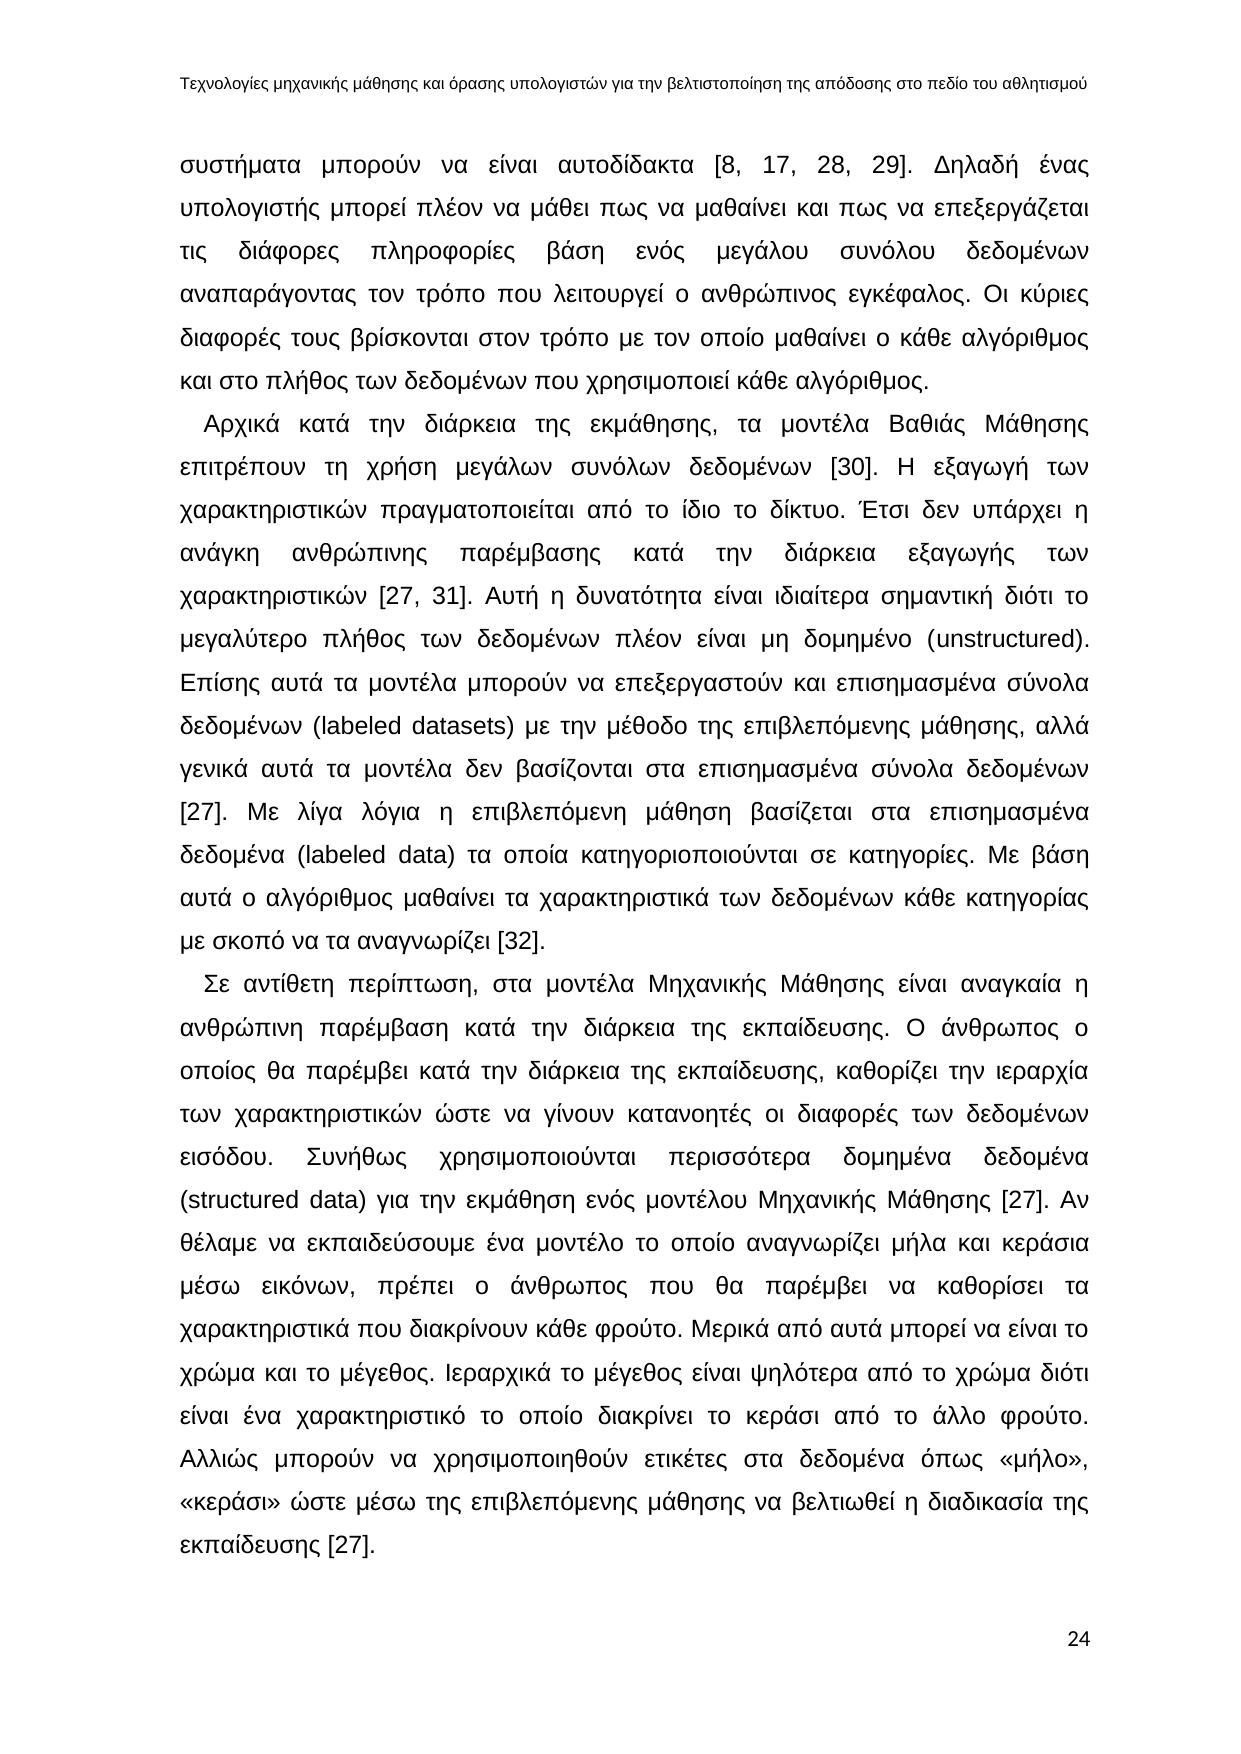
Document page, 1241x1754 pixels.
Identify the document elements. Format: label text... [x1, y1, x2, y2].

text Σε αντίθετη περίπτωση, στα μοντέλα Μηχανικής Μάθησης είναι αναγκαία η ανθρώπινη παρέμβαση κατά την διάρκεια της εκπαίδευσης. Ο άνθρωπος ο οποίος θα παρέμβει κατά την διάρκεια της εκπαίδευσης, καθορίζει την ιεραρχία των χαρακτηριστικών ώστε να γίνουν κατανοητές οι διαφορές των δεδομένων εισόδου. Συνήθως χρησιμοποιούνται περισσότερα δομημένα δεδομένα (structured data) για την εκμάθηση ενός μοντέλου Μηχανικής Μάθησης [27]. Αν θέλαμε να εκπαιδεύσουμε ένα μοντέλο το οποίο αναγνωρίζει μήλα και κεράσια μέσω εικόνων, πρέπει ο άνθρωπος που θα παρέμβει να καθορίσει τα χαρακτηριστικά που διακρίνουν κάθε φρούτο. Μερικά από αυτά μπορεί να είναι το χρώμα και το μέγεθος. Ιεραρχικά το μέγεθος είναι ψηλότερα από το χρώμα διότι είναι ένα χαρακτηριστικό το οποίο διακρίνει το κεράσι από το άλλο φρούτο. Αλλιώς μπορούν να χρησιμοποιηθούν ετικέτες στα δεδομένα όπως «μήλο», «κεράσι» ώστε μέσω της επιβλεπόμενης μάθησης να βελτιωθεί η διαδικασία της εκπαίδευσης [27]. [179, 969, 1090, 1559]
text Αρχικά κατά την διάρκεια της εκμάθησης, τα μοντέλα Βαθιάς Μάθησης επιτρέπουν τη χρήση μεγάλων συνόλων δεδομένων [30]. Η εξαγωγή των χαρακτηριστικών πραγματοποιείται από το ίδιο το δίκτυο. Έτσι δεν υπάρχει η ανάγκη ανθρώπινης παρέμβασης κατά την διάρκεια εξαγωγής των χαρακτηριστικών [27, 31]. Αυτή η δυνατότητα είναι ιδιαίτερα σημαντική διότι το μεγαλύτερο πλήθος των δεδομένων πλέον είναι μη δομημένο (unstructured). Επίσης αυτά τα μοντέλα μπορούν να επεξεργαστούν και επισημασμένα σύνολα δεδομένων (labeled datasets) με την μέθοδο της επιβλεπόμενης μάθησης, αλλά γενικά αυτά τα μοντέλα δεν βασίζονται στα επισημασμένα σύνολα δεδομένων [27]. Με λίγα λόγια η επιβλεπόμενη μάθηση βασίζεται στα επισημασμένα δεδομένα (labeled data) τα οποία κατηγοριοποιούνται σε κατηγορίες. Με βάση αυτά ο αλγόριθμος μαθαίνει τα χαρακτηριστικά των δεδομένων κάθε κατηγορίας με σκοπό να τα αναγνωρίζει [32]. [179, 409, 1090, 955]
